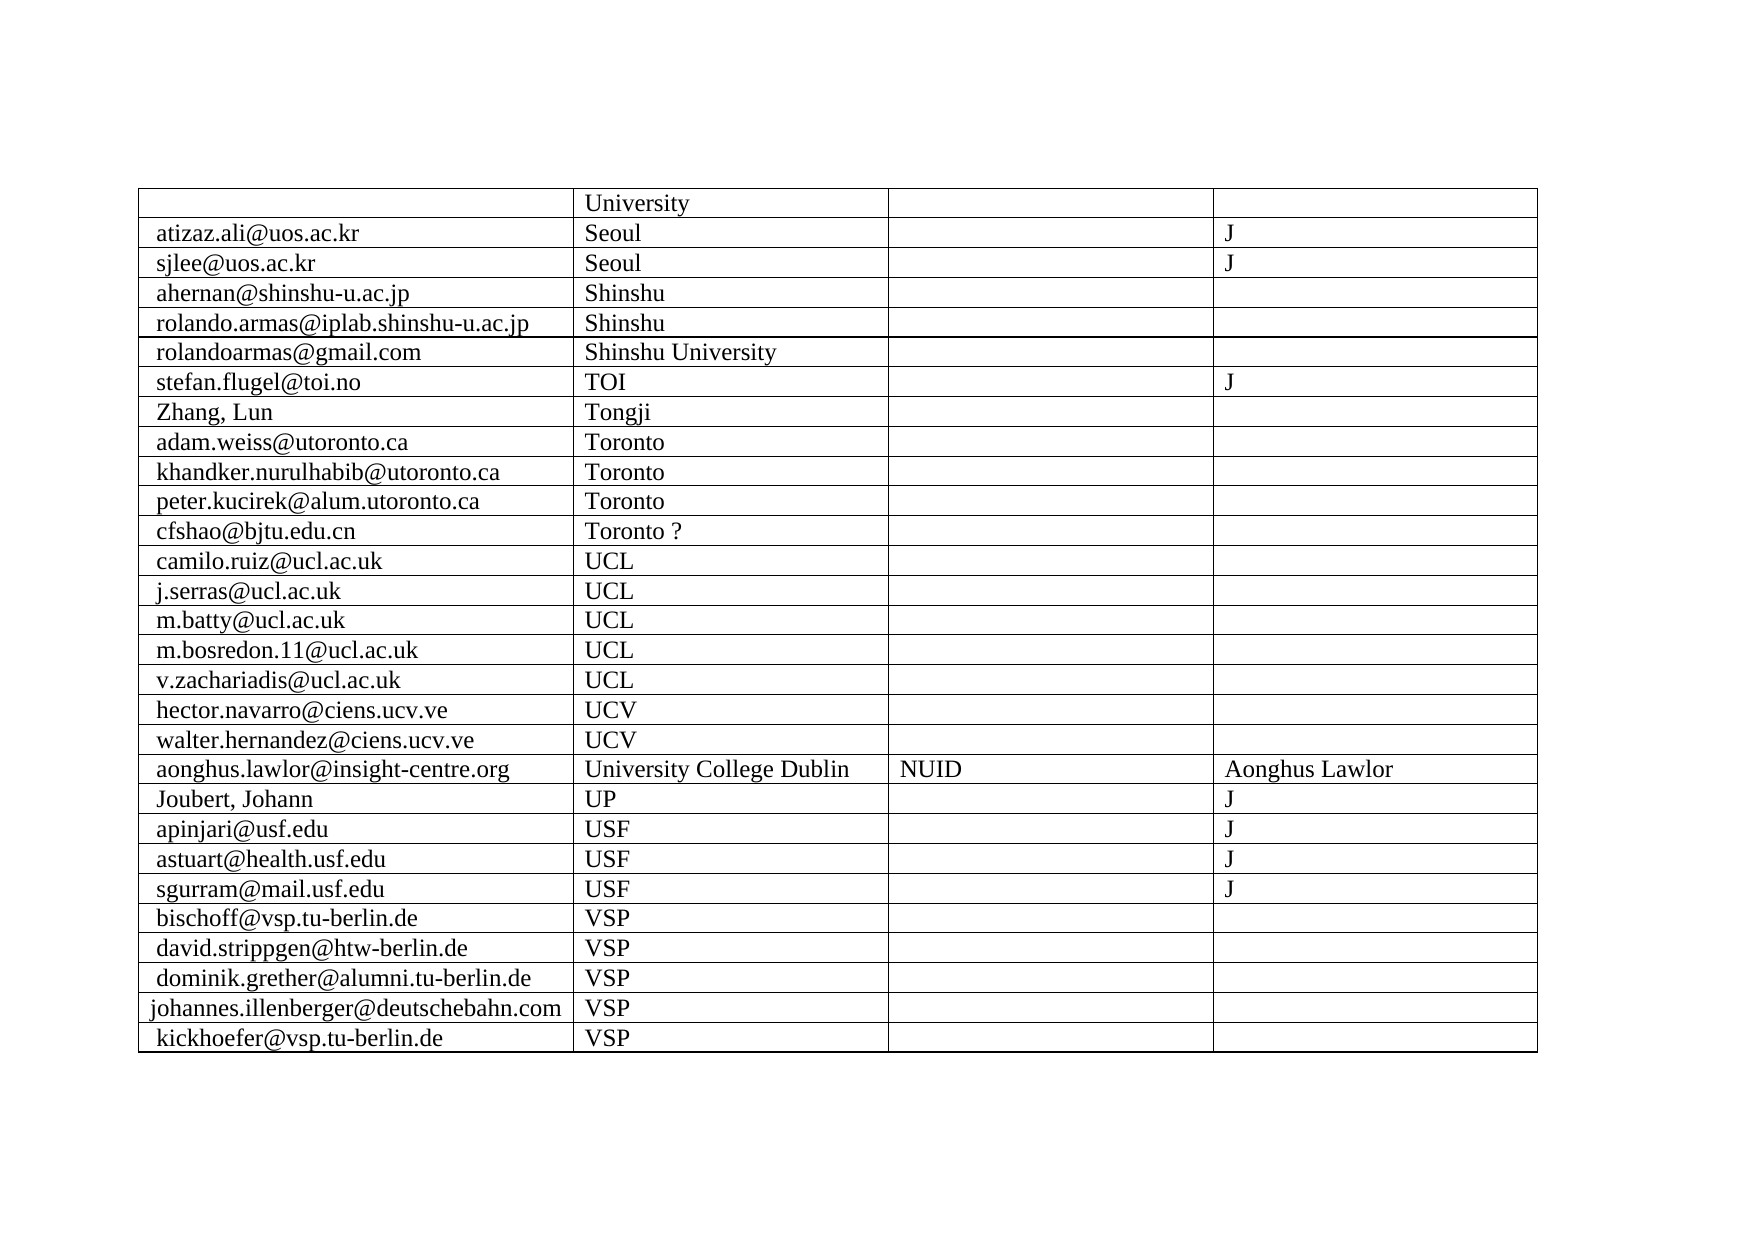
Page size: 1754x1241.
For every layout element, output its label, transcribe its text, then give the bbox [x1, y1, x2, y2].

table_cell apinjari@usf.edu [139, 814, 573, 843]
table_cell UCL [574, 665, 888, 694]
table_cell Joubert, Johann [139, 784, 573, 813]
table_cell [1214, 635, 1537, 664]
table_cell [574, 189, 888, 217]
table_cell [889, 218, 1213, 247]
table_cell cfshao@bjtu.edu.cn [139, 516, 573, 545]
table_cell dominik.grether@alumni.tu-berlin.de [139, 963, 573, 992]
table_cell VSP [574, 993, 888, 1022]
table_cell walter.hernandez@ciens.ucv.ve [139, 725, 573, 753]
table_cell ahernan@shinshu-u.ac.jp [139, 278, 573, 307]
table_cell Shinshu [574, 308, 888, 336]
table_cell UCV [574, 695, 888, 724]
table_cell [1214, 725, 1537, 753]
table_cell [1214, 546, 1537, 575]
table_cell hector.navarro@ciens.ucv.ve [139, 695, 573, 724]
table_cell [1214, 516, 1537, 545]
table_cell VSP [574, 963, 888, 992]
table_cell [1214, 397, 1537, 426]
table_cell camilo.ruiz@ucl.ac.uk [139, 546, 573, 575]
table_cell Oleg Saprykin [889, 189, 1213, 217]
table_cell [889, 665, 1213, 694]
table_cell Tongji [574, 397, 888, 426]
table_cell [1214, 904, 1537, 932]
table_cell [889, 516, 1213, 545]
table_cell J [1214, 784, 1537, 813]
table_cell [139, 189, 573, 217]
table_cell Seoul [574, 248, 888, 277]
table_cell [889, 606, 1213, 634]
table_cell Toronto [574, 457, 888, 485]
table_cell [889, 397, 1213, 426]
table_cell [889, 308, 1213, 336]
table_cell USF [574, 814, 888, 843]
table_cell [889, 933, 1213, 962]
table_cell UCL [574, 635, 888, 664]
table_cell m.batty@ucl.ac.uk [139, 606, 573, 634]
table_cell J [1214, 367, 1537, 396]
table_cell [1214, 189, 1537, 217]
table_cell bischoff@vsp.tu-berlin.de [139, 904, 573, 932]
table_cell UCL [574, 576, 888, 604]
table_cell v.zachariadis@ucl.ac.uk [139, 665, 573, 694]
table_cell [1214, 427, 1537, 456]
table_cell Toronto [574, 427, 888, 456]
table_cell Shinshu University [574, 338, 888, 366]
table_cell Toronto [574, 486, 888, 515]
table_cell j.serras@ucl.ac.uk [139, 576, 573, 604]
table_cell [1214, 933, 1537, 962]
table_cell [889, 338, 1213, 366]
table_cell rolando.armas@iplab.shinshu-u.ac.jp [139, 308, 573, 336]
table_cell J [1214, 874, 1537, 902]
table_cell J [1214, 218, 1537, 247]
table_cell J [1214, 248, 1537, 277]
table_cell [889, 784, 1213, 813]
table_cell [1214, 1023, 1537, 1051]
table_cell [889, 635, 1213, 664]
table_cell [1214, 457, 1537, 485]
table_cell johannes.illenberger@deutschebahn.com [139, 993, 573, 1022]
table_cell USF [574, 844, 888, 873]
table_cell [889, 993, 1213, 1022]
table_cell khandker.nurulhabib@utoronto.ca [139, 457, 573, 485]
table_cell NUID [889, 755, 1213, 783]
table_cell [889, 546, 1213, 575]
table_cell aonghus.lawlor@insight-centre.org [139, 755, 573, 783]
table_cell sjlee@uos.ac.kr [139, 248, 573, 277]
table_cell [1214, 576, 1537, 604]
table_cell [889, 457, 1213, 485]
table_cell astuart@health.usf.edu [139, 844, 573, 873]
table_cell stefan.flugel@toi.no [139, 367, 573, 396]
table_cell Shinshu [574, 278, 888, 307]
table_cell rolandoarmas@gmail.com [139, 338, 573, 366]
table_cell [1214, 486, 1537, 515]
table_cell VSP [574, 904, 888, 932]
table_cell david.strippgen@htw-berlin.de [139, 933, 573, 962]
table_cell [889, 367, 1213, 396]
table_cell [889, 904, 1213, 932]
table_cell [1214, 993, 1537, 1022]
table_cell sgurram@mail.usf.edu [139, 874, 573, 902]
table_cell [889, 248, 1213, 277]
table_cell Zhang, Lun [139, 397, 573, 426]
table_cell Aonghus Lawlor [1214, 755, 1537, 783]
table_cell [1214, 695, 1537, 724]
table_cell kickhoefer@vsp.tu-berlin.de [139, 1023, 573, 1051]
table_cell [1214, 665, 1537, 694]
table_cell UP [574, 784, 888, 813]
table_cell Toronto ? [574, 516, 888, 545]
table_cell UCL [574, 546, 888, 575]
table_cell [889, 576, 1213, 604]
table_cell [889, 1023, 1213, 1051]
table_cell University College Dublin [574, 755, 888, 783]
table_cell atizaz.ali@uos.ac.kr [139, 218, 573, 247]
table_cell [1214, 606, 1537, 634]
table_cell VSP [574, 1023, 888, 1051]
table_cell TOI [574, 367, 888, 396]
table_cell UCL [574, 606, 888, 634]
table_cell [1214, 308, 1537, 336]
table_cell UCV [574, 725, 888, 753]
table_cell J [1214, 844, 1537, 873]
table_cell [889, 844, 1213, 873]
table_cell [889, 874, 1213, 902]
table_cell [889, 278, 1213, 307]
table_cell [889, 427, 1213, 456]
table_cell adam.weiss@utoronto.ca [139, 427, 573, 456]
table_cell [889, 963, 1213, 992]
table_cell [889, 814, 1213, 843]
table_cell [1214, 278, 1537, 307]
table_cell peter.kucirek@alum.utoronto.ca [139, 486, 573, 515]
table_cell USF [574, 874, 888, 902]
table_cell m.bosredon.11@ucl.ac.uk [139, 635, 573, 664]
table_cell J [1214, 814, 1537, 843]
table_cell [889, 695, 1213, 724]
table_cell [1214, 338, 1537, 366]
table_cell [1214, 963, 1537, 992]
table_cell VSP [574, 933, 888, 962]
table_cell [889, 725, 1213, 753]
table_cell Seoul [574, 218, 888, 247]
table_cell [889, 486, 1213, 515]
